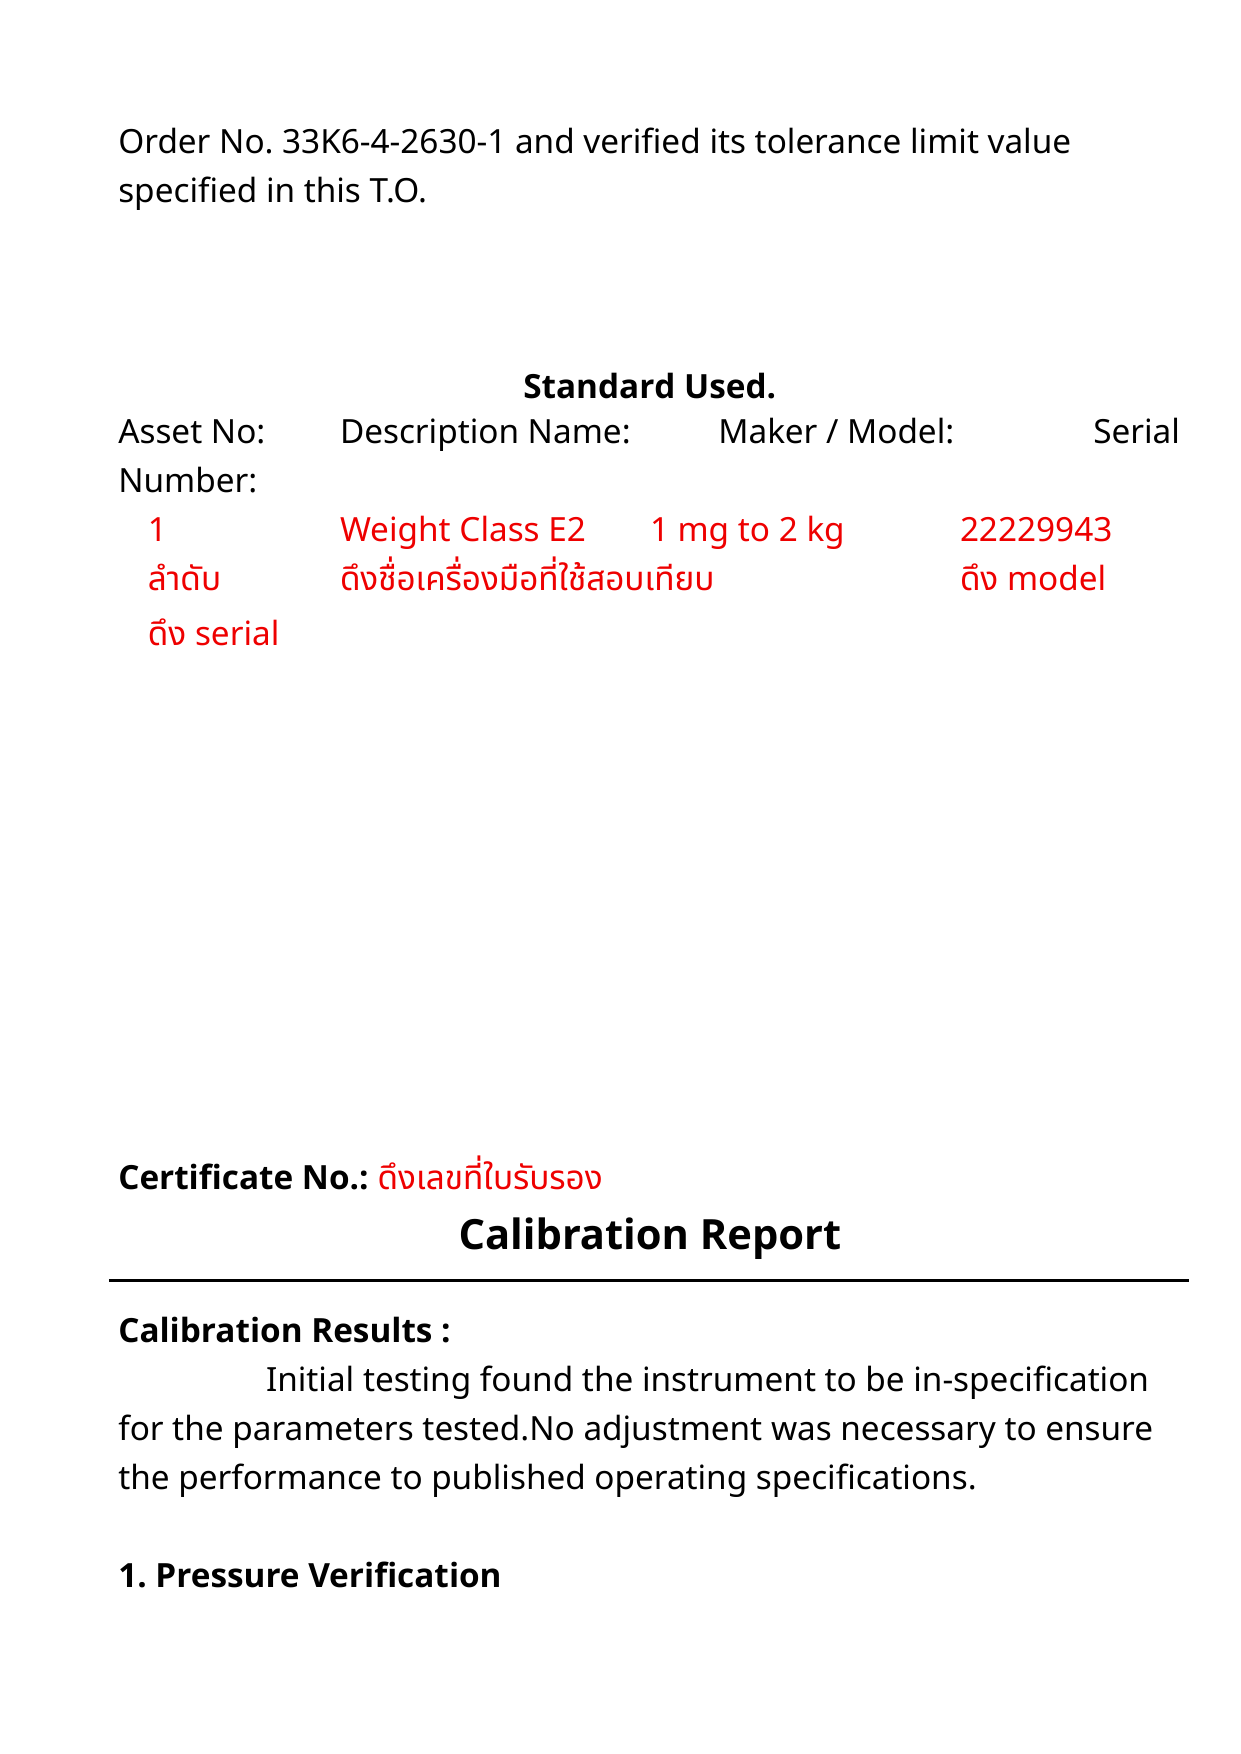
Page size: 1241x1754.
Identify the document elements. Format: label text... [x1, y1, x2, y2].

text ลำดับ ดึงชื่อเครื่องมือที่ใช้สอบเทียบ ดึง model ดึง serial [118, 555, 1181, 660]
text Asset No: Description Name: Maker / Model: Serial Number: [118, 408, 1181, 503]
text Calibration Report [118, 1204, 1181, 1261]
text Calibration Results : [118, 1307, 1181, 1352]
text Initial testing found the instrument to be in-specification for the parameters tested.No adjustment was necessary to ensure the performance to published operating specifications. [118, 1356, 1181, 1499]
text 1 Weight Class E2 1 mg to 2 kg 22229943 [118, 506, 1181, 552]
text Standard Used. [118, 363, 1181, 408]
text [118, 118, 1181, 212]
text 1. Pressure Verification [118, 1552, 1181, 1597]
text Certificate No.: ดึงเลขที่ใบรับรอง [118, 1154, 1181, 1204]
